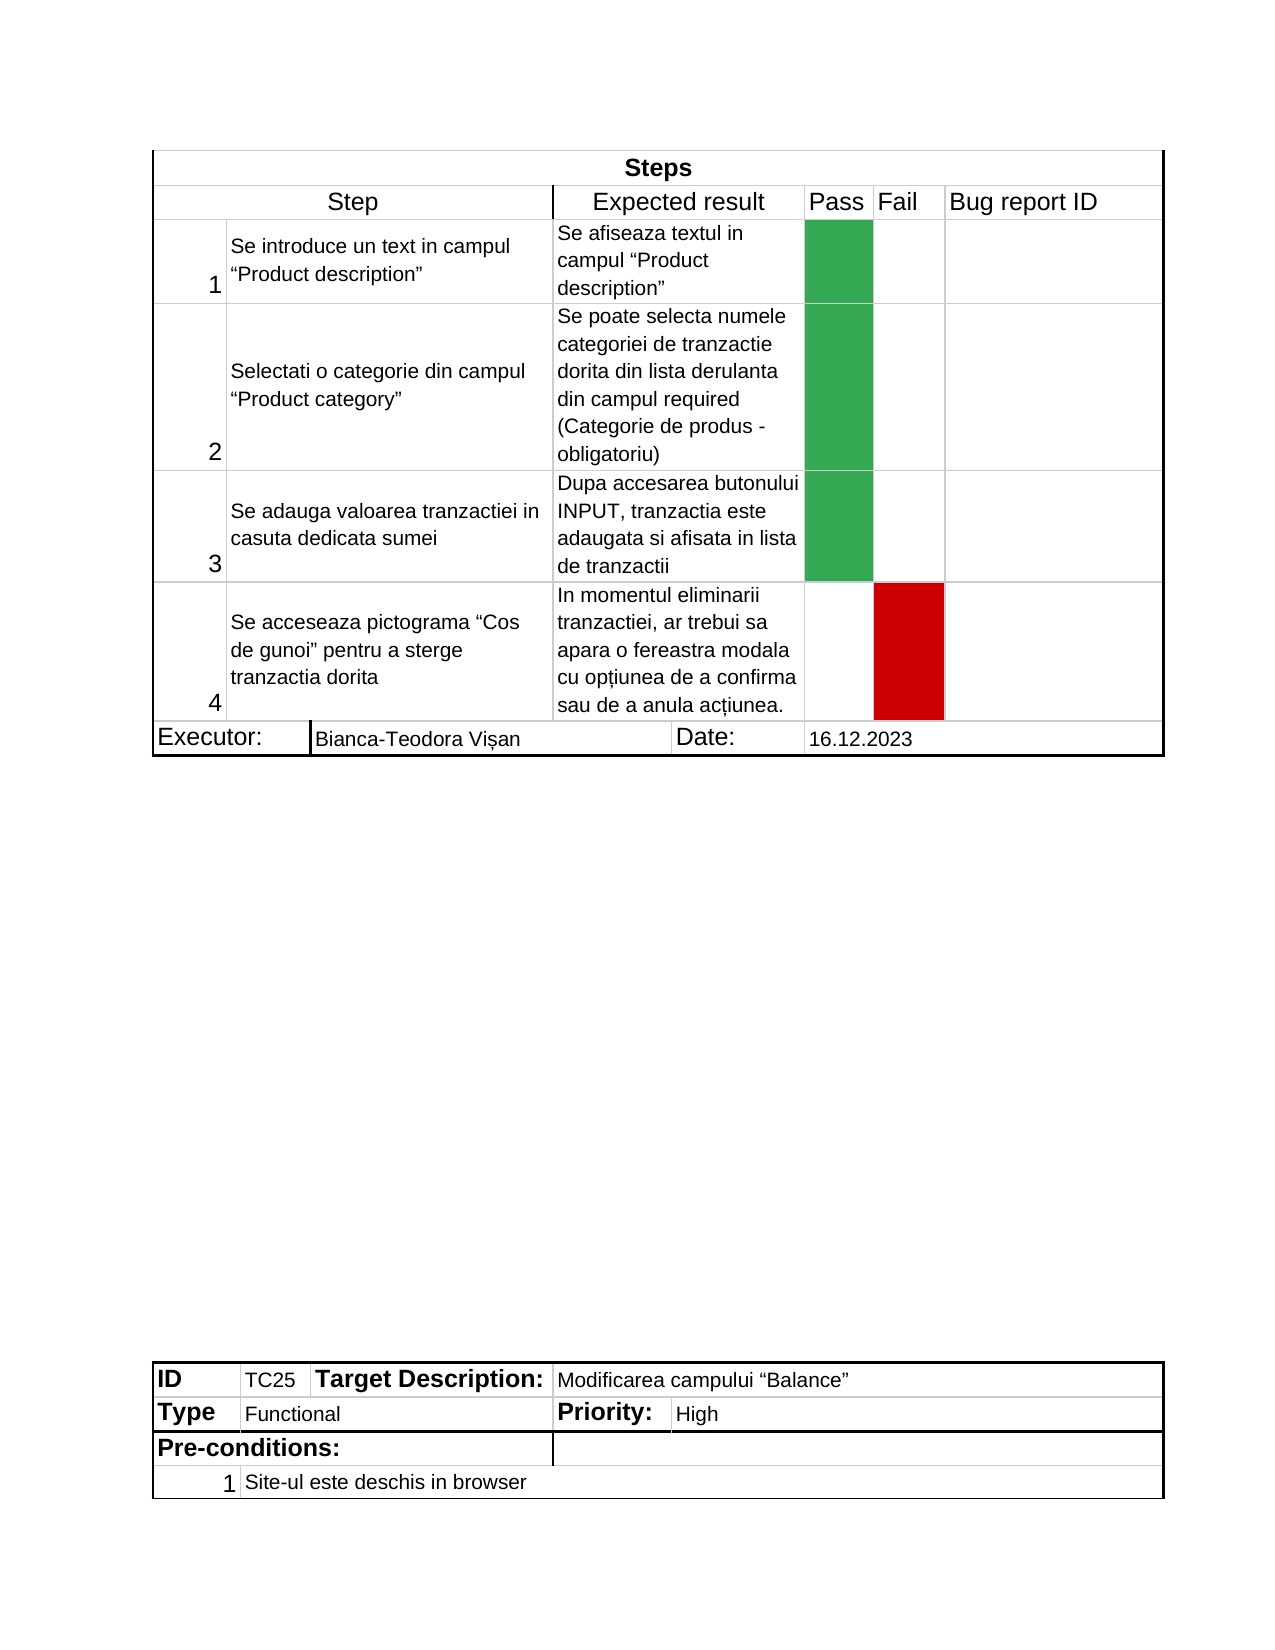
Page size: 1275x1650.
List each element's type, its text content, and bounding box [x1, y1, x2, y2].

table_cell Se acceseaza pictograma “Cos de gunoi” pentru a sterge tranzactia dorita [227, 583, 552, 720]
table_cell Se introduce un text in campul “Product description” [227, 220, 552, 303]
table_header ID [154, 1364, 240, 1396]
table_header TC25 [241, 1364, 310, 1396]
table_cell [805, 220, 873, 303]
table_cell Priority: [554, 1398, 671, 1430]
table_cell [805, 304, 873, 470]
table_cell High [672, 1398, 1162, 1430]
table_cell Se adauga valoarea tranzactiei in casuta dedicata sumei [227, 471, 552, 581]
table_cell Functional [241, 1398, 552, 1430]
table_cell Type [154, 1398, 240, 1430]
table_cell Se afiseaza textul in campul “Product description” [554, 220, 804, 303]
table_cell Bug report ID [946, 186, 1162, 219]
table_cell 3 [154, 471, 226, 581]
table_cell 2 [154, 304, 226, 470]
table_cell Pre-conditions: [154, 1433, 552, 1465]
table_cell In momentul eliminarii tranzactiei, ar trebui sa apara o fereastra modala cu opțiunea de a confirma sau de a anula acțiunea. [554, 583, 804, 720]
table_cell 4 [154, 583, 226, 720]
table_cell Steps [154, 151, 1162, 185]
table_cell [805, 471, 873, 581]
table_cell [874, 583, 944, 720]
table_cell [946, 220, 1162, 303]
table_cell Fail [874, 186, 944, 219]
table_cell Step [154, 186, 552, 219]
table_cell 16.12.2023 [805, 722, 1162, 754]
table_cell [874, 220, 944, 303]
table_cell [946, 471, 1162, 581]
table_cell Selectati o categorie din campul “Product category” [227, 304, 552, 470]
table_cell [805, 583, 873, 720]
table_cell Executor: [154, 722, 309, 754]
table_header Modificarea campului “Balance” [554, 1364, 1162, 1396]
table_cell Pass [805, 186, 873, 219]
table_cell Dupa accesarea butonului INPUT, tranzactia este adaugata si afisata in lista de tranzactii [554, 471, 804, 581]
table_cell Bianca-Teodora Vișan [312, 722, 671, 754]
table_cell Expected result [554, 186, 804, 219]
table_cell [554, 1433, 1162, 1465]
table_cell [874, 471, 944, 581]
table_cell Site-ul este deschis in browser [241, 1466, 1162, 1498]
table_cell Date: [672, 722, 804, 754]
table_cell Se poate selecta numele categoriei de tranzactie dorita din lista derulanta din campul required (Categorie de produs - obligatoriu) [554, 304, 804, 470]
table_cell 1 [154, 1466, 240, 1498]
table_cell [946, 583, 1162, 720]
table_cell [874, 304, 944, 470]
table_cell [946, 304, 1162, 470]
table_cell 1 [154, 220, 226, 303]
table_header Target Description: [311, 1364, 552, 1396]
